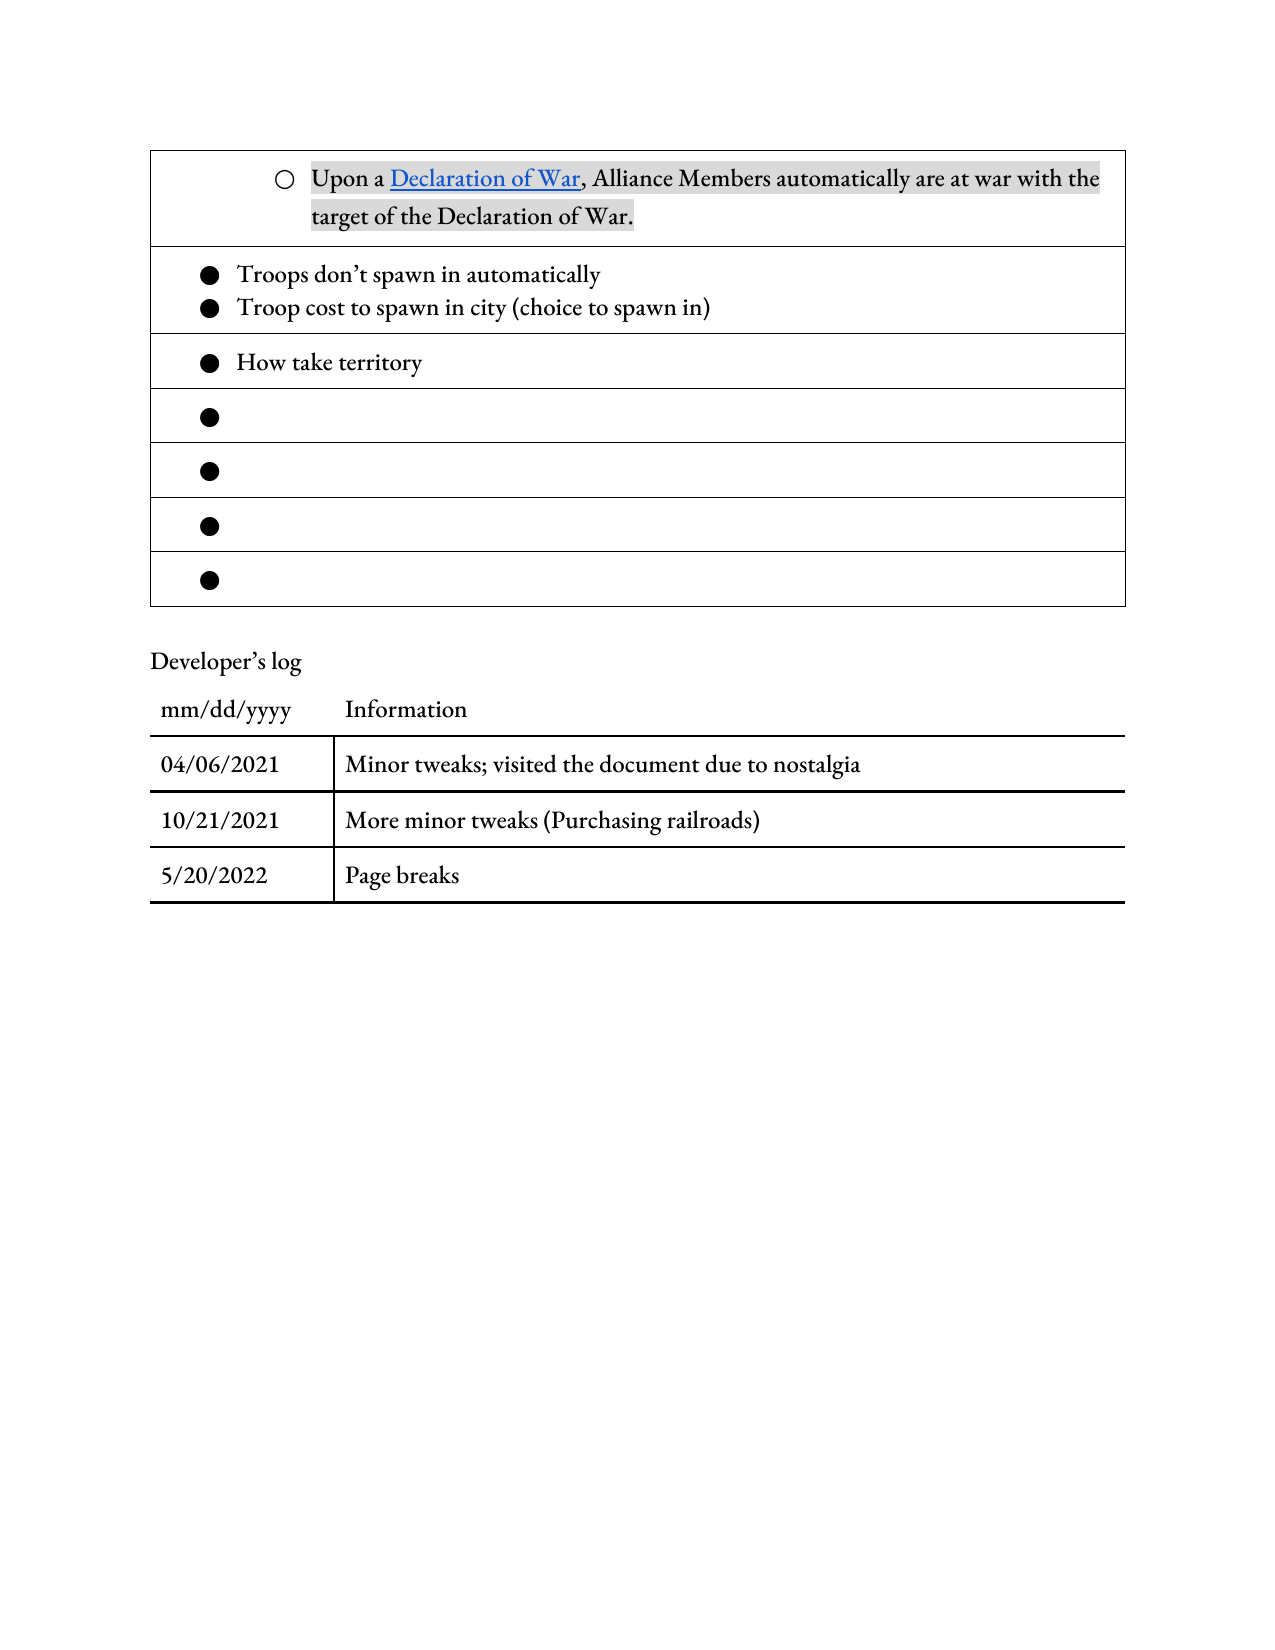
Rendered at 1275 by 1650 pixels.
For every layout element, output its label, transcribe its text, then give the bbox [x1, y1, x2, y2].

table_cell [151, 552, 1125, 606]
text Developer’s log [150, 644, 1125, 677]
table_header mm/dd/yyyy [150, 681, 334, 735]
table_cell How take territory [151, 334, 1125, 388]
table_cell 04/06/2021 [150, 737, 333, 790]
table_cell [151, 389, 1125, 442]
table_cell [151, 443, 1125, 497]
table_header Information [334, 681, 1125, 735]
table_cell 10/21/2021 [150, 793, 333, 846]
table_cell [151, 151, 1125, 246]
table_cell Troops don’t spawn in automatically Troop cost to spawn in city (choice to spawn in) [151, 247, 1125, 333]
table_cell Page breaks [335, 848, 1125, 901]
table_cell [151, 498, 1125, 551]
table_cell Minor tweaks; visited the document due to nostalgia [335, 737, 1125, 790]
table_cell 5/20/2022 [150, 848, 333, 901]
table_cell More minor tweaks (Purchasing railroads) [335, 793, 1125, 846]
